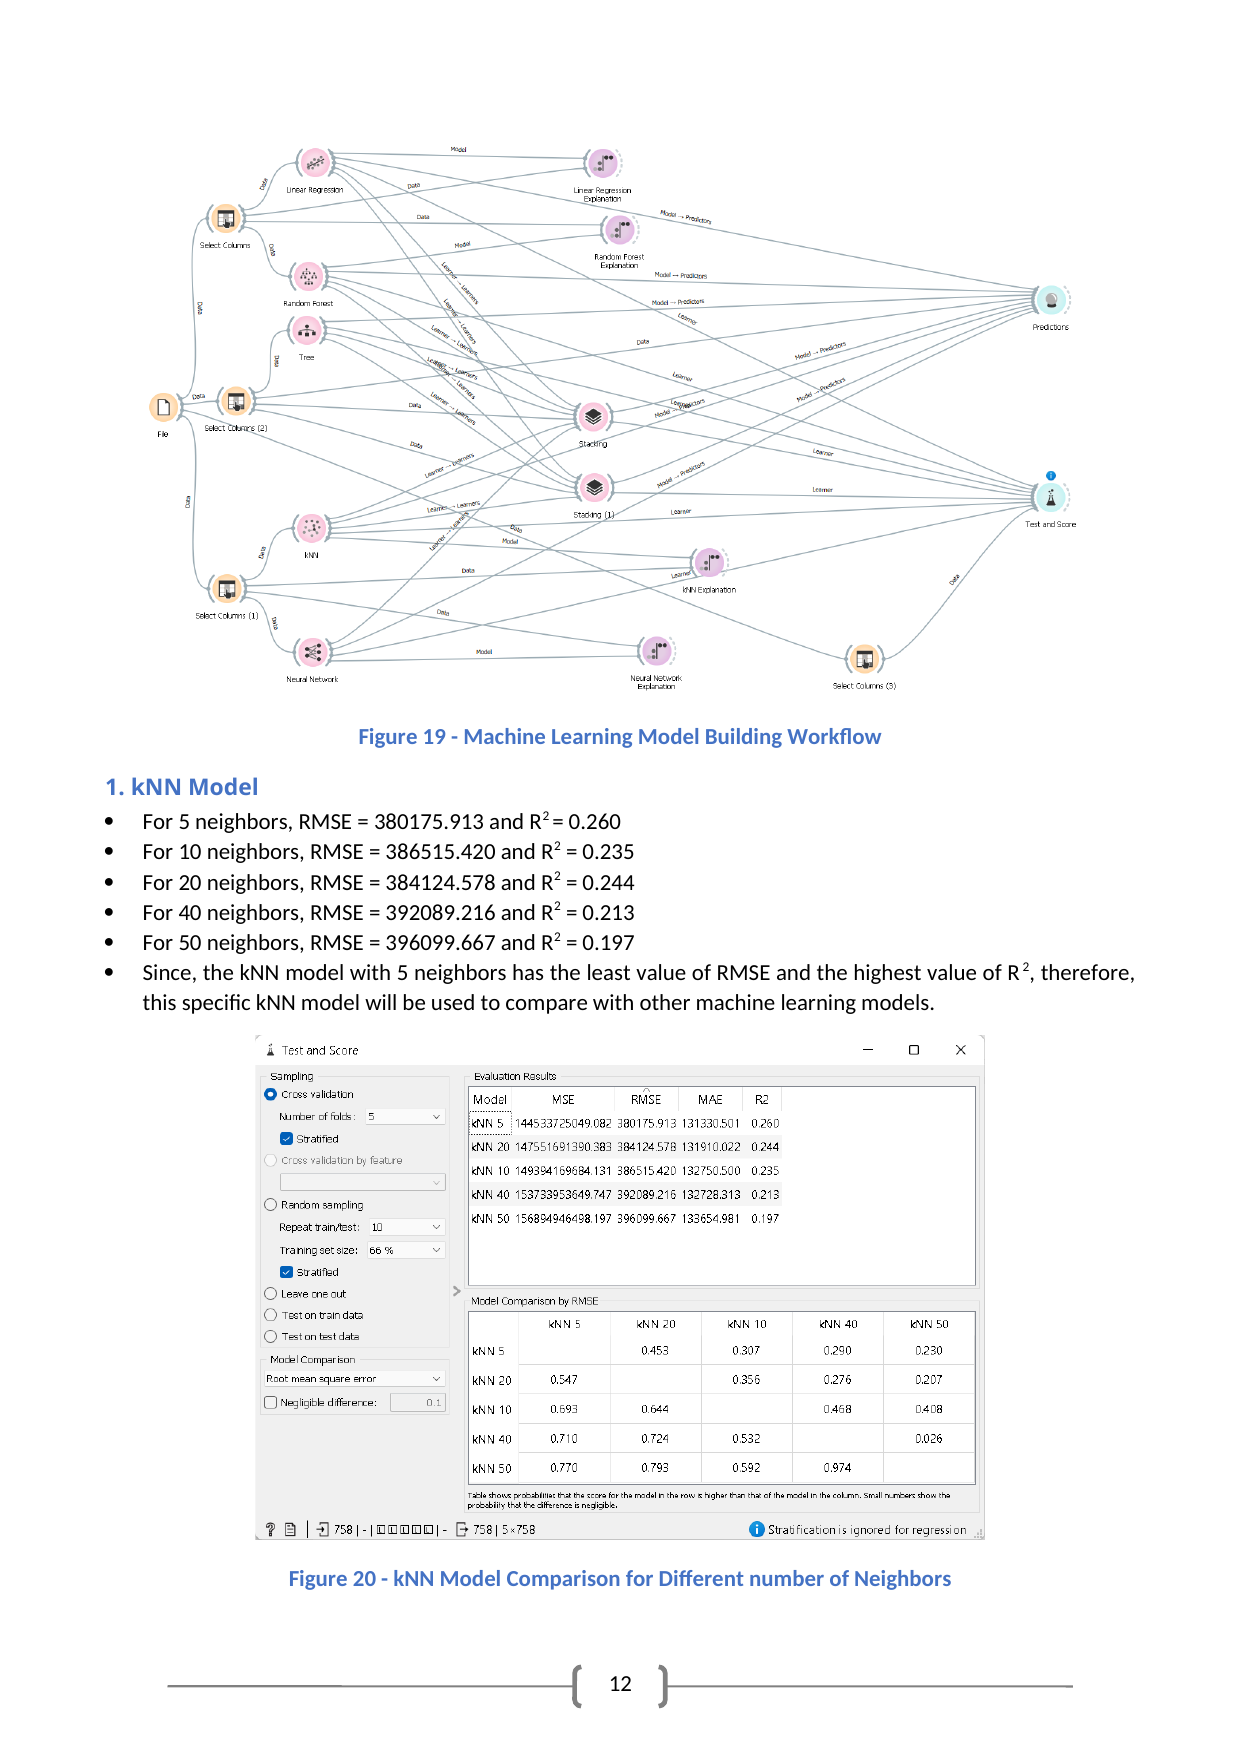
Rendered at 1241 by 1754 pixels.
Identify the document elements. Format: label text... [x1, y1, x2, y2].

picture [255, 1035, 985, 1540]
picture [141, 135, 1099, 698]
list For 10 neighbors, RMSE = 386515.420 and R2 = 0.235 [105, 837, 1135, 866]
list For 50 neighbors, RMSE = 396099.667 and R2 = 0.197 [105, 928, 1135, 956]
list For 40 neighbors, RMSE = 392089.216 and R2 = 0.213 [105, 898, 1135, 926]
text Figure 20 - kNN Model Comparison for Different number of Neighbors [105, 1564, 1135, 1592]
list For 20 neighbors, RMSE = 384124.578 and R2 = 0.244 [105, 868, 1135, 896]
list For 5 neighbors, RMSE = 380175.913 and R2 = 0.260 [105, 807, 1135, 835]
subtitle 1. kNN Model [105, 771, 1135, 803]
list Since, the kNN model with 5 neighbors has the least value of RMSE and the highest value of R2, therefore, this specific kNN model will be used to compare with other machine learning models. [105, 958, 1135, 1017]
text Figure 19 - Machine Learning Model Building Workflow [105, 722, 1135, 751]
